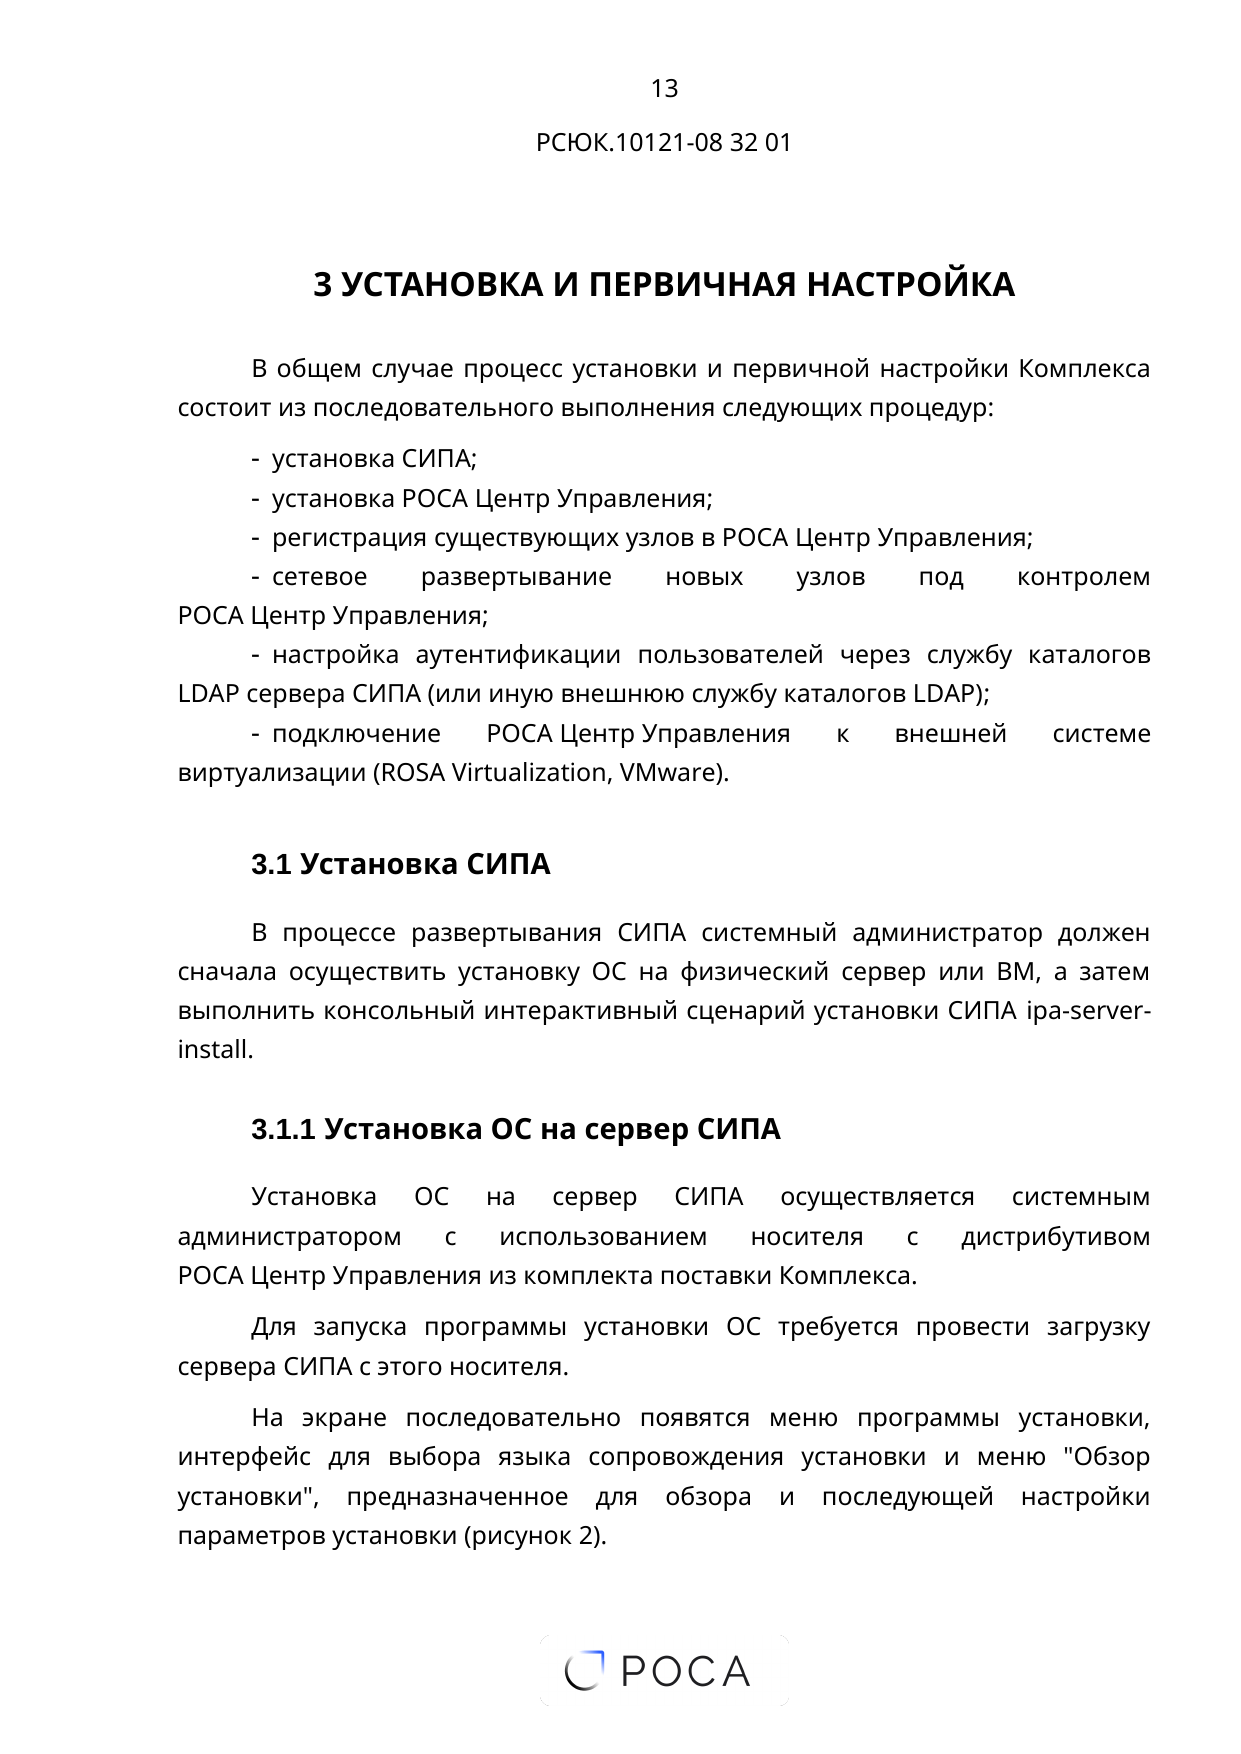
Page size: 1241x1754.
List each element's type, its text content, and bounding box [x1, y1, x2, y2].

text Установка ОС на сервер СИПА [177, 1108, 1152, 1148]
text сетевое развертывание новых узлов под контролем РОСА Центр Управления; [177, 559, 1152, 632]
text настройка аутентификации пользователей через службу каталогов LDAP сервера СИПА (или иную внешнюю службу каталогов LDAP); [177, 637, 1152, 710]
text На экране последовательно появятся меню программы установки, интерфейс для выбора языка сопровождения установки и меню "Обзор установки", предназначенное для обзора и последующей настройки параметров установки (рисунок 2). [177, 1400, 1152, 1551]
text В общем случае процесс установки и первичной настройки Комплекса состоит из последовательного выполнения следующих процедур: [177, 350, 1152, 423]
text подключение РОСА Центр Управления к внешней системе виртуализации (ROSA Virtualization, VMware). [177, 715, 1152, 788]
text Установка СИПА [177, 844, 1152, 883]
text Установка и первичная настройка [177, 261, 1152, 306]
text В процессе развертывания СИПА системный администратор должен сначала осуществить установку ОС на физический сервер или ВМ, а затем выполнить консольный интерактивный сценарий установки СИПА ipa-server-install. [177, 914, 1152, 1066]
text Установка ОС на сервер СИПА осуществляется системным администратором с использованием носителя с дистрибутивом РОСА Центр Управления из комплекта поставки Комплекса. [177, 1179, 1152, 1291]
picture [540, 1635, 789, 1706]
text установка СИПА; [177, 441, 1152, 475]
text установка РОСА Центр Управления; [177, 480, 1152, 514]
text регистрация существующих узлов в РОСА Центр Управления; [177, 519, 1152, 553]
text Для запуска программы установки ОС требуется провести загрузку сервера СИПА с этого носителя. [177, 1309, 1152, 1382]
